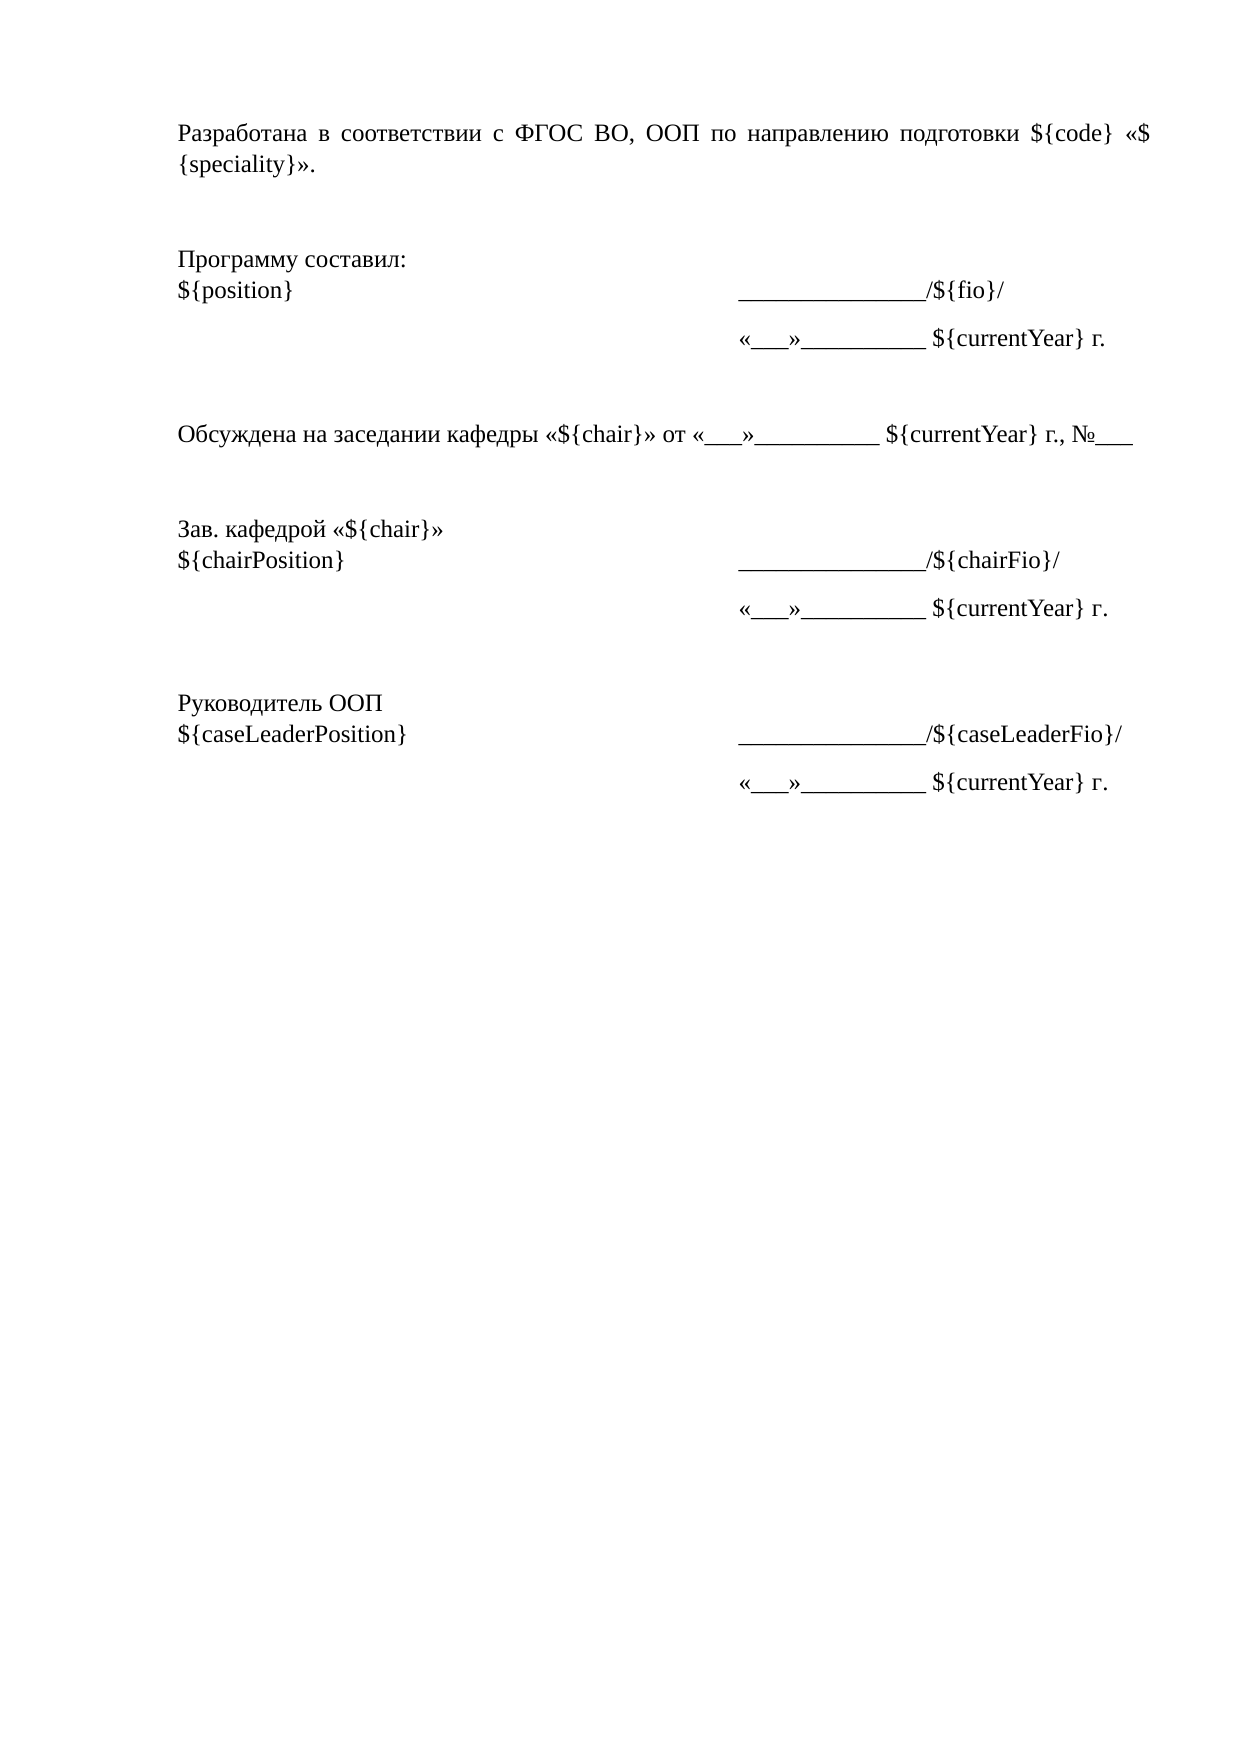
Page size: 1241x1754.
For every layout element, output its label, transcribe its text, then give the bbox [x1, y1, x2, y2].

text Обсуждена на заседании кафедры «${chair}» от «___»__________ ${currentYear} г., №___ [177, 419, 1152, 447]
text «___»__________ ${currentYear} г. [177, 323, 1152, 352]
text «___»__________ ${currentYear} г. [177, 767, 1152, 796]
text Программу составил: [177, 244, 1152, 273]
text ${chairPosition} _______________/${chairFio}/ [177, 545, 1152, 574]
text ${caseLeaderPosition} _______________/${caseLeaderFio}/ [177, 719, 1152, 748]
text ${position} _______________/${fio}/ [177, 276, 1152, 304]
text Разработана в соответствии с ФГОС ВО, ООП по направлению подготовки ${code} «${speciality}». [177, 118, 1152, 178]
text «___»__________ ${currentYear} г. [177, 593, 1152, 622]
text Зав. кафедрой «${chair}» [177, 514, 650, 543]
text Руководитель ООП [177, 688, 650, 717]
